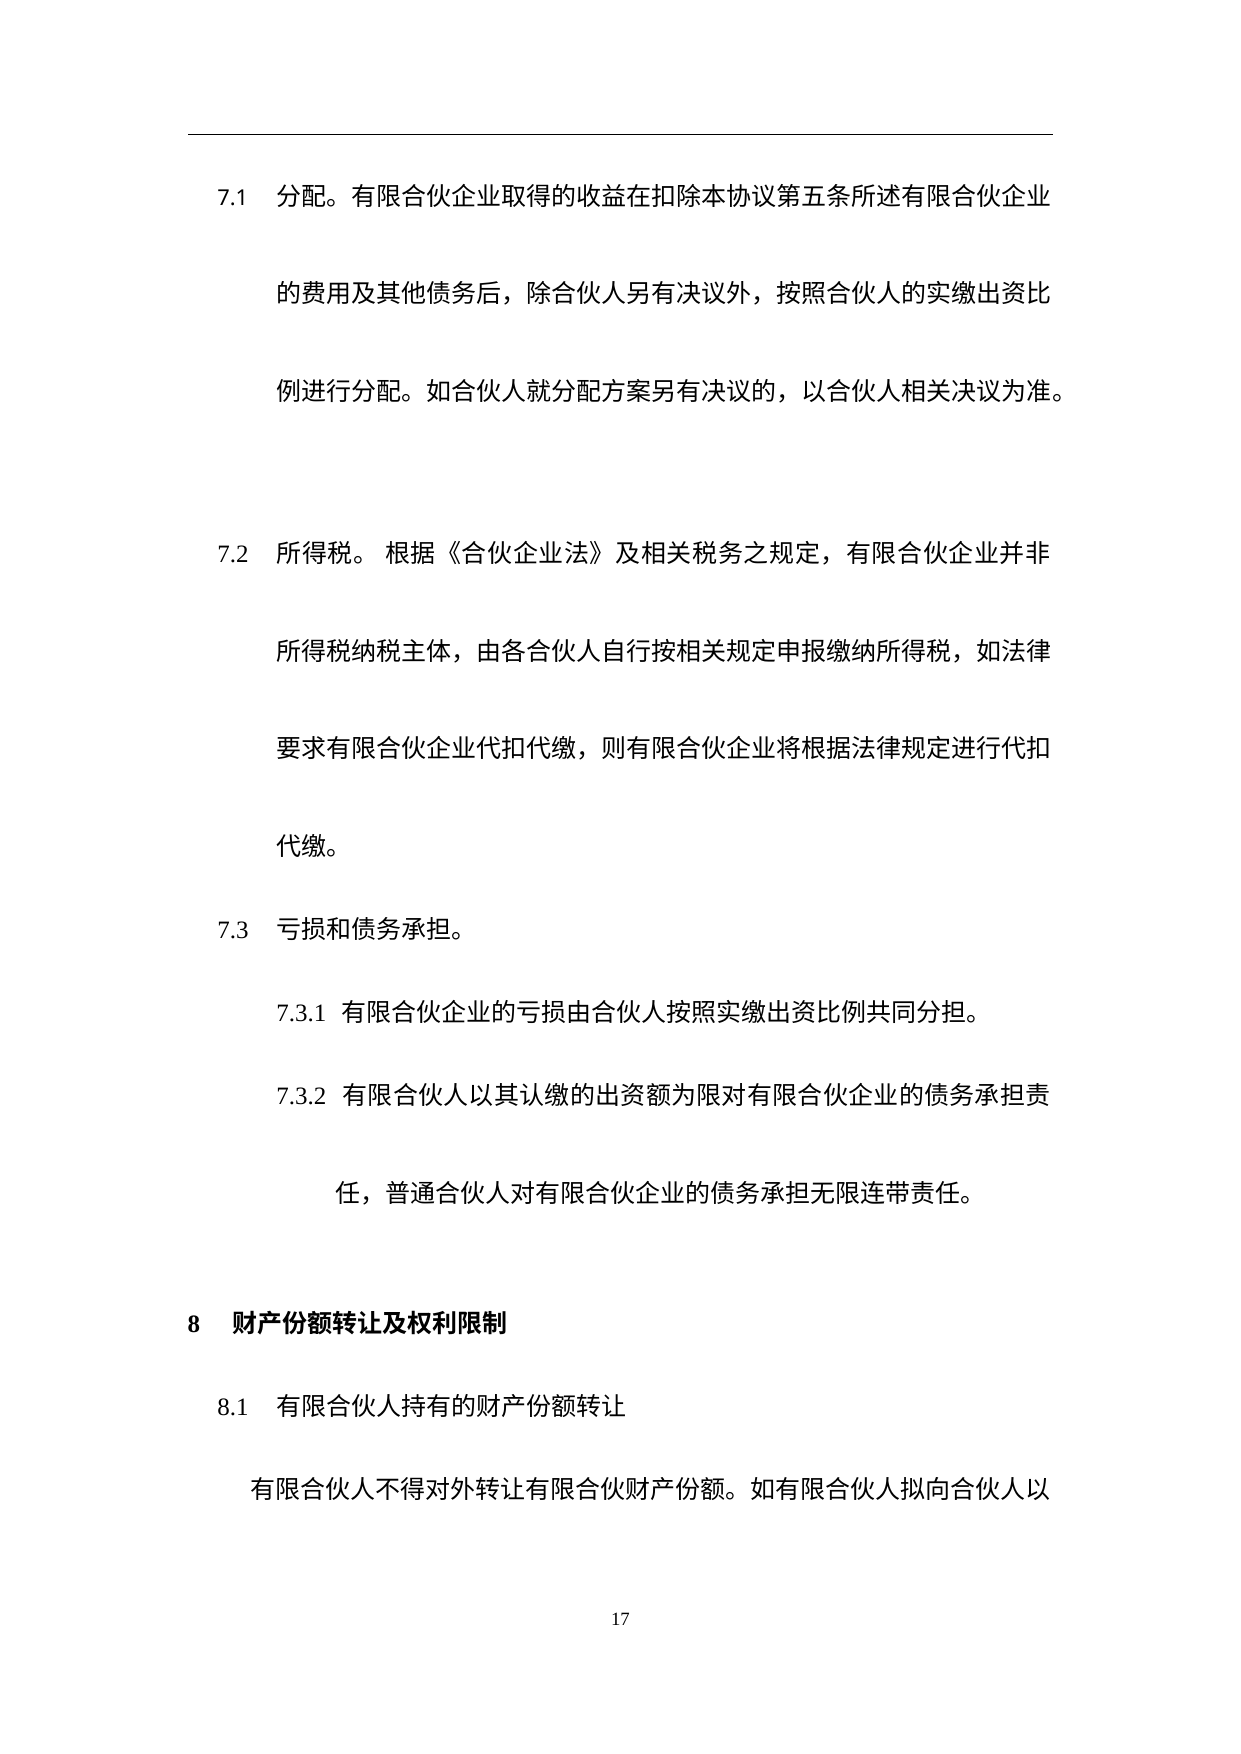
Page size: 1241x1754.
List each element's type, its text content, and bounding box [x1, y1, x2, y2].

list 分配。有限合伙企业取得的收益在扣除本协议第五条所述有限合伙企业的费用及其他债务后，除合伙人另有决议外，按照合伙人的实缴出资比例进行分配。如合伙人就分配方案另有决议的，以合伙人相关决议为准。 [217, 162, 1053, 519]
list 有限合伙人以其认缴的出资额为限对有限合伙企业的债务承担责任，普通合伙人对有限合伙企业的债务承担无限连带责任。 [276, 1061, 1053, 1224]
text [187, 1455, 1053, 1520]
list 有限合伙人持有的财产份额转让 [217, 1372, 1053, 1437]
list 有限合伙企业的亏损由合伙人按照实缴出资比例共同分担。 [276, 978, 1053, 1043]
list 财产份额转让及权利限制 [187, 1289, 1053, 1354]
list 所得税。 根据《合伙企业法》及相关税务之规定，有限合伙企业并非所得税纳税主体，由各合伙人自行按相关规定申报缴纳所得税，如法律要求有限合伙企业代扣代缴，则有限合伙企业将根据法律规定进行代扣代缴。 [217, 519, 1053, 877]
list 亏损和债务承担。 [217, 895, 1053, 960]
